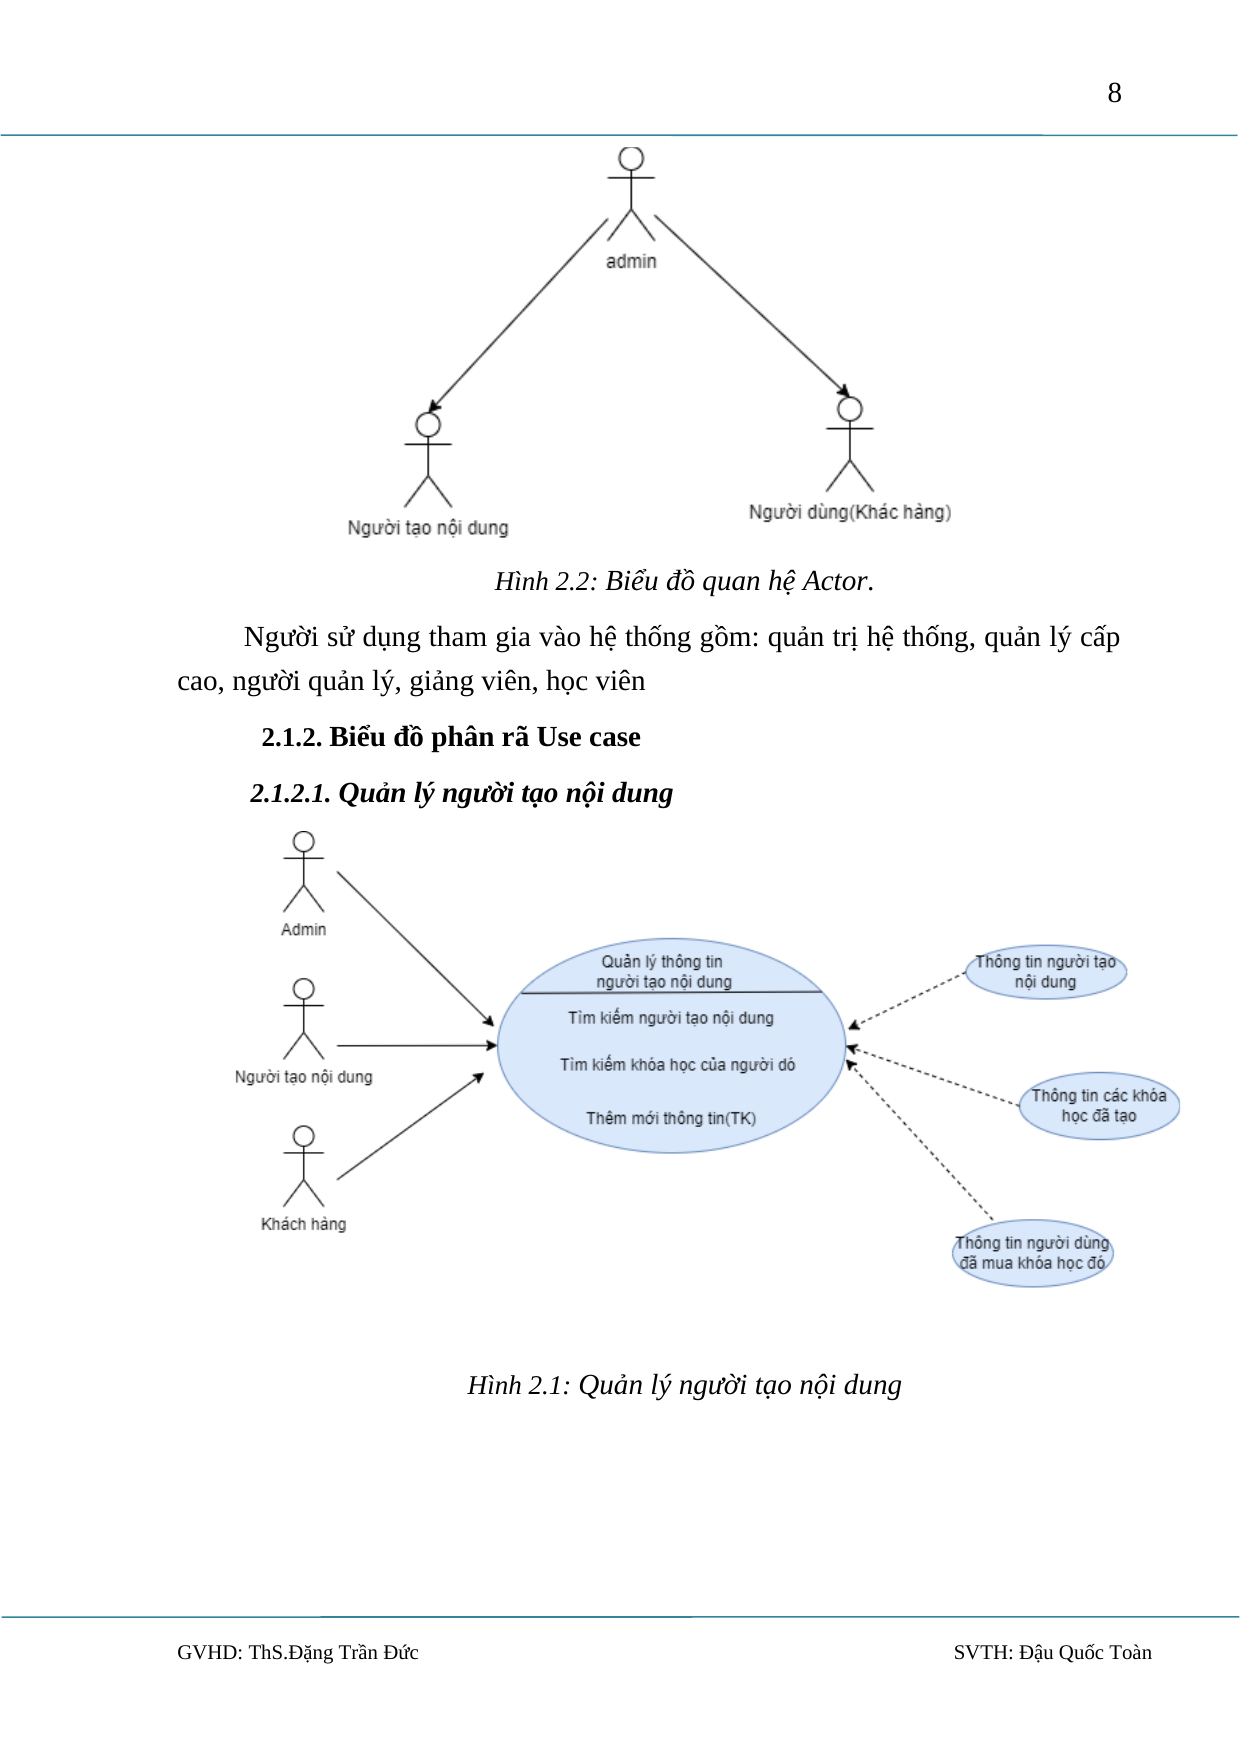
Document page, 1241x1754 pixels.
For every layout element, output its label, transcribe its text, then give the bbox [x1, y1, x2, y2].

subtitle Biểu đồ phân rã Use case [261, 719, 1122, 753]
picture [348, 147, 951, 541]
subtitle Biểu đồ quan hệ Actor. [192, 563, 1122, 597]
subtitle Quản lý người tạo nội dung [192, 775, 1122, 809]
picture [235, 831, 1181, 1289]
text Người sử dụng tham gia vào hệ thống gồm: quản trị hệ thống, quản lý cấp cao, người quản lý, giảng viên, học viên [177, 619, 1122, 697]
subtitle Quản lý người tạo nội dung [192, 1367, 1122, 1401]
